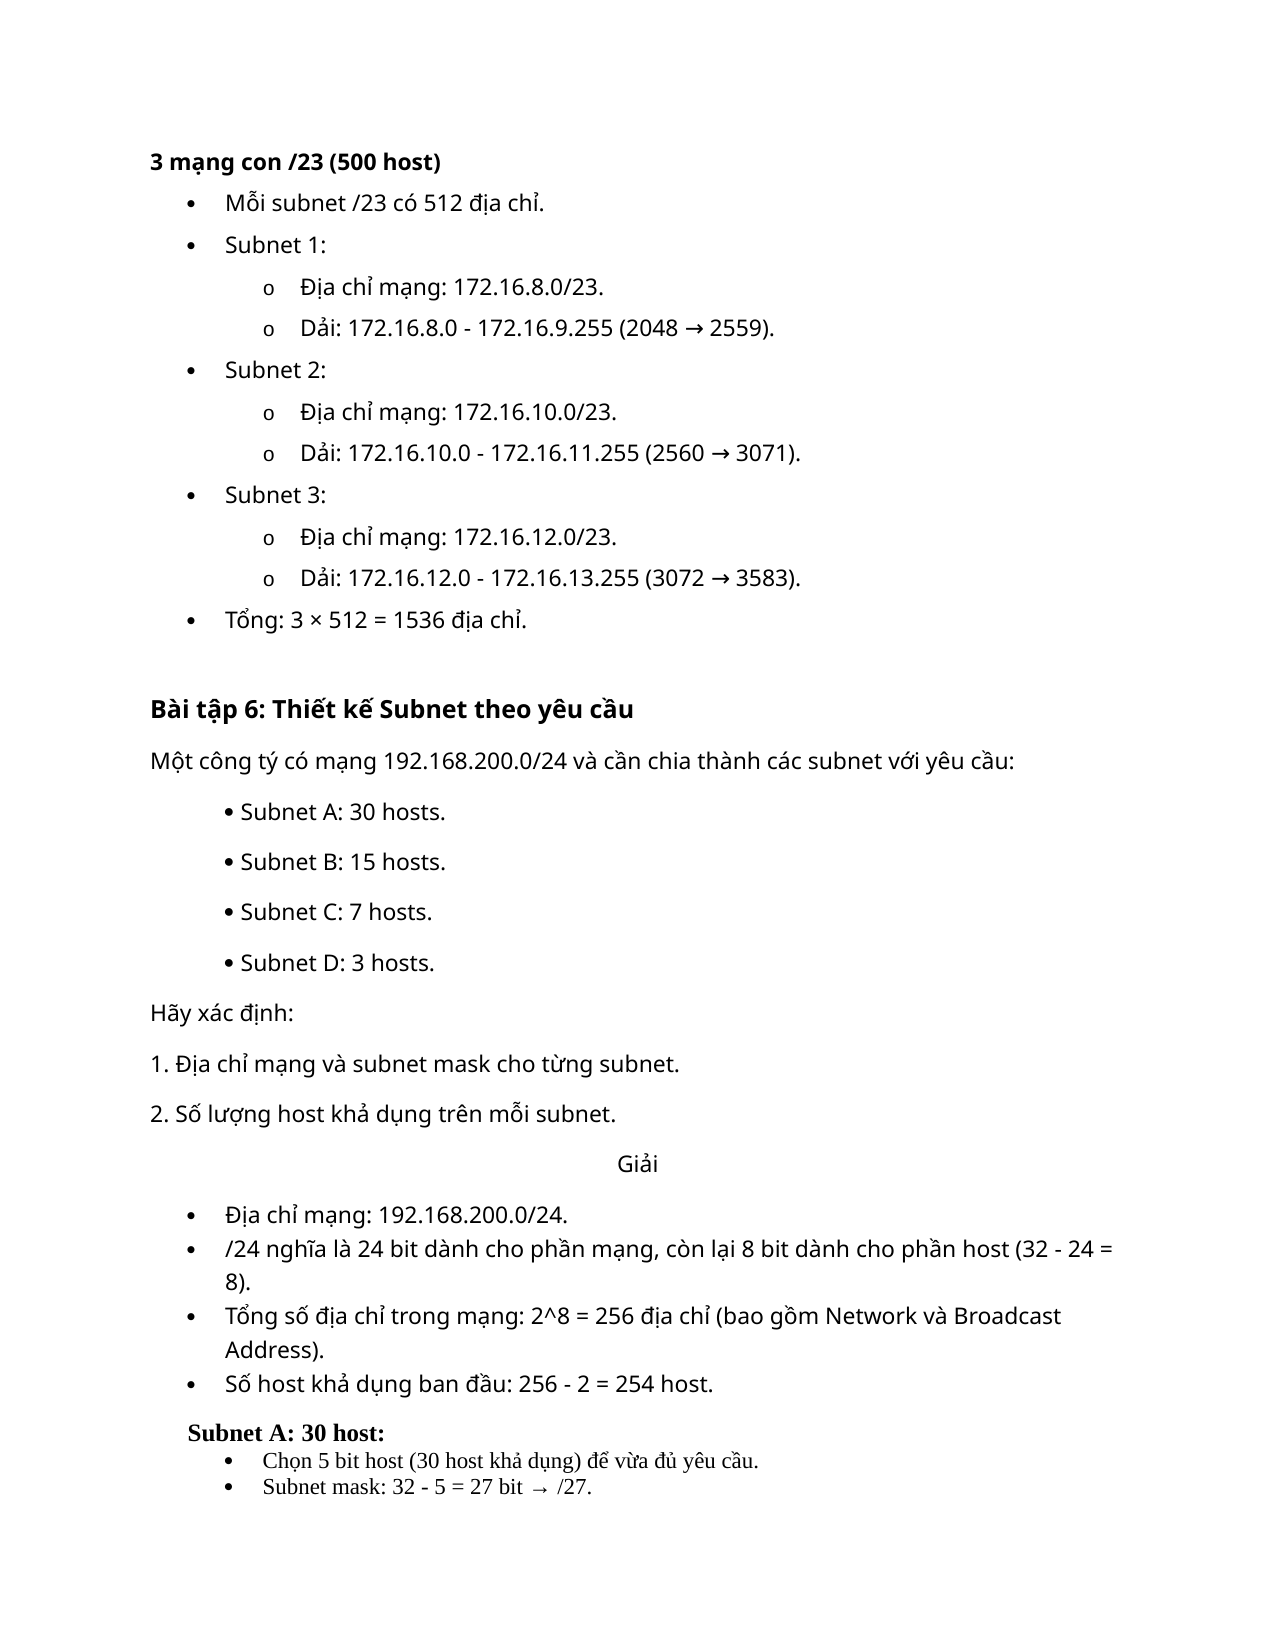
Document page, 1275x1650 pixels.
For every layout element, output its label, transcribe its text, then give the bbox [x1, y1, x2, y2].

list Subnet mask: 32 - 5 = 27 bit → /27. [225, 1473, 1125, 1499]
list Subnet 3: [187, 483, 1125, 508]
list /24 nghĩa là 24 bit dành cho phần mạng, còn lại 8 bit dành cho phần host (32 - 24 = 8). [187, 1233, 1125, 1298]
list Dải: 172.16.10.0 - 172.16.11.255 (2560 → 3071). [262, 442, 1125, 467]
list Dải: 172.16.8.0 - 172.16.9.255 (2048 → 2559). [262, 317, 1125, 342]
text 1. Địa chỉ mạng và subnet mask cho từng subnet. [150, 1048, 1125, 1079]
list Subnet 2: [187, 358, 1125, 383]
text Một công tý có mạng 192.168.200.0/24 và cần chia thành các subnet với yêu cầu: [150, 745, 1125, 776]
text Hãy xác định: [150, 997, 1125, 1028]
text Giải [150, 1148, 1125, 1180]
text 3 mạng con /23 (500 host) [150, 150, 1125, 175]
text Subnet C: 7 hosts. [225, 896, 1125, 928]
text Subnet A: 30 hosts. [225, 796, 1125, 827]
list Tổng: 3 × 512 = 1536 địa chỉ. [187, 608, 1125, 633]
list Dải: 172.16.12.0 - 172.16.13.255 (3072 → 3583). [262, 567, 1125, 592]
list Địa chỉ mạng: 172.16.12.0/23. [262, 525, 1125, 550]
list Địa chỉ mạng: 192.168.200.0/24. [187, 1199, 1125, 1230]
text 2. Số lượng host khả dụng trên mỗi subnet. [150, 1098, 1125, 1129]
list Mỗi subnet /23 có 512 địa chỉ. [187, 192, 1125, 217]
text Subnet A: 30 host: [187, 1418, 1125, 1447]
text Bài tập 6: Thiết kế Subnet theo yêu cầu [150, 692, 1125, 726]
text Subnet D: 3 hosts. [225, 947, 1125, 978]
list Số host khả dụng ban đầu: 256 - 2 = 254 host. [187, 1368, 1125, 1399]
list Subnet 1: [187, 233, 1125, 258]
list Chọn 5 bit host (30 host khả dụng) để vừa đủ yêu cầu. [225, 1447, 1125, 1473]
list Tổng số địa chỉ trong mạng: 2^8 = 256 địa chỉ (bao gồm Network và Broadcast Address). [187, 1300, 1125, 1365]
list Địa chỉ mạng: 172.16.8.0/23. [262, 275, 1125, 300]
list Địa chỉ mạng: 172.16.10.0/23. [262, 400, 1125, 425]
text Subnet B: 15 hosts. [225, 846, 1125, 877]
